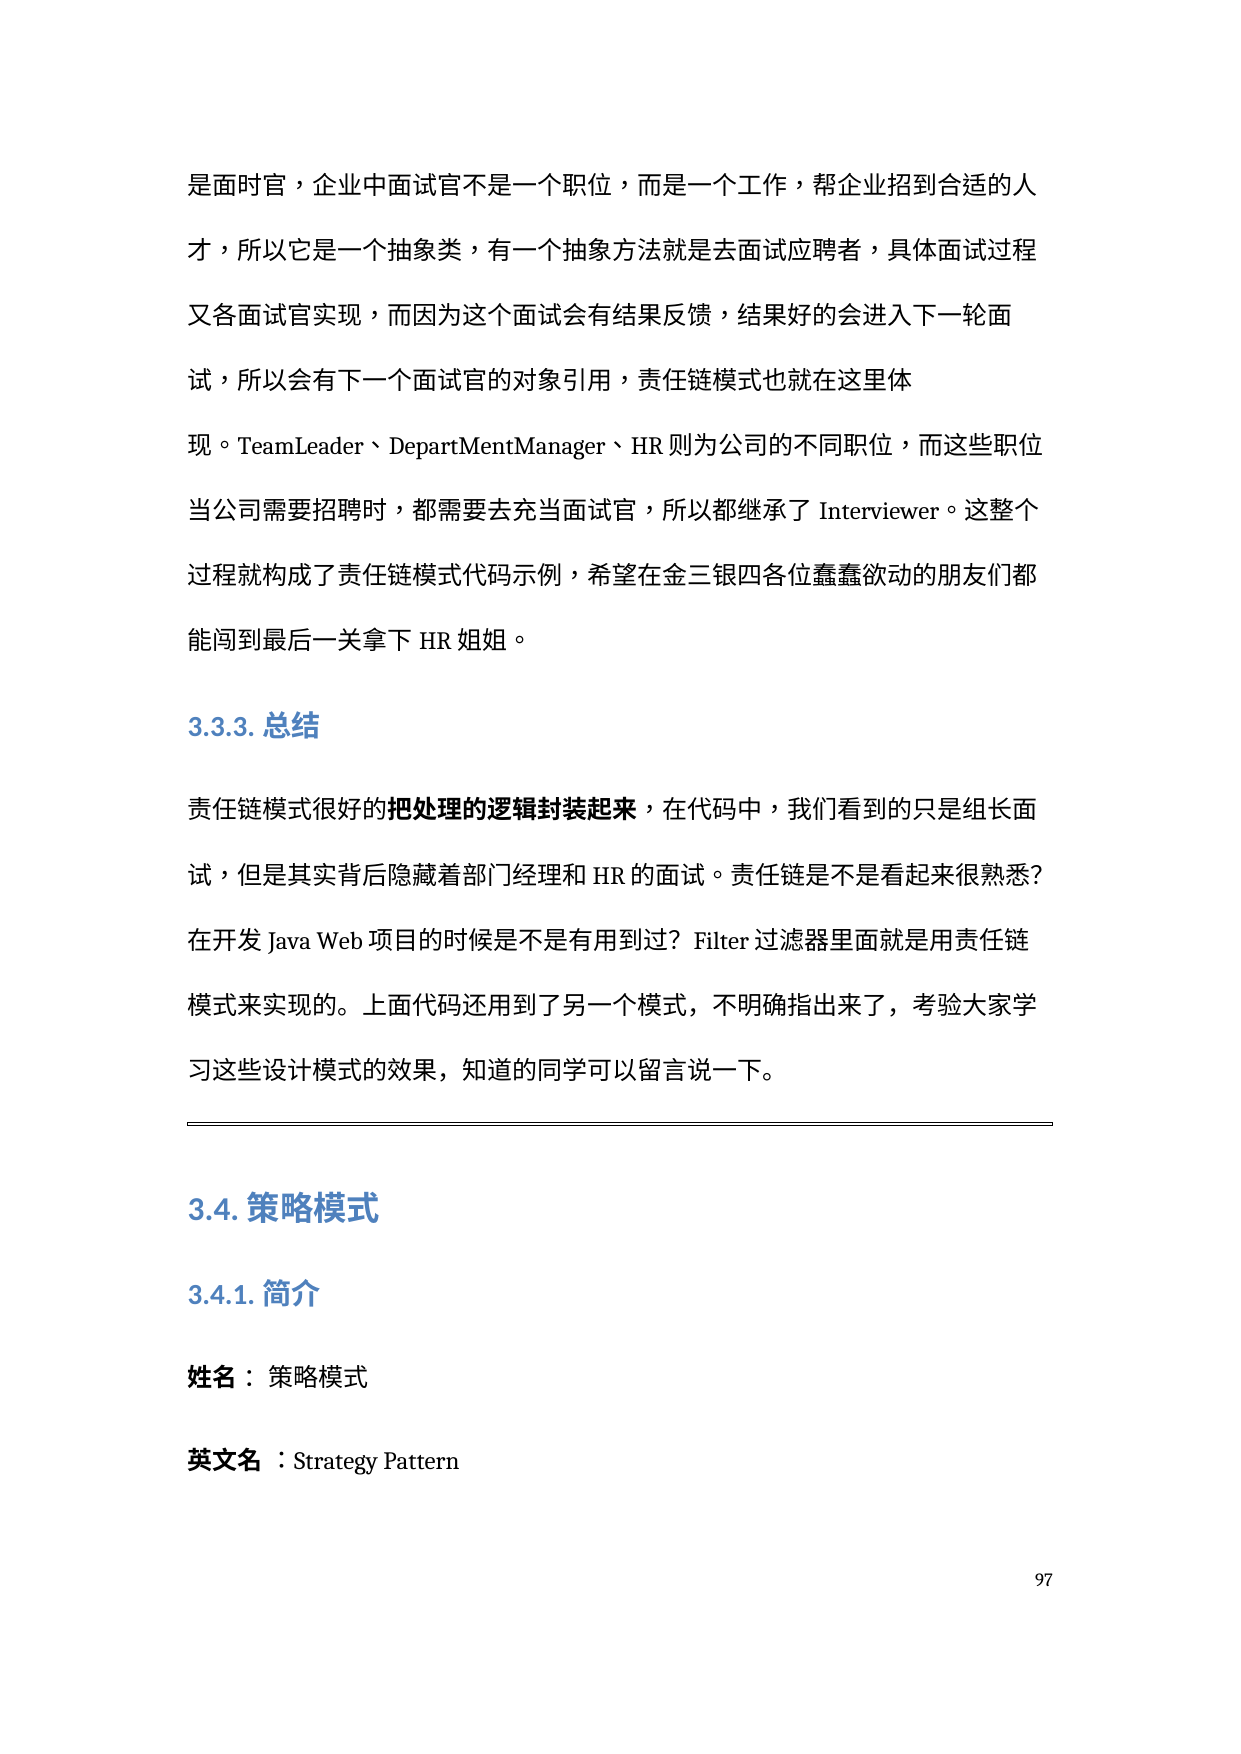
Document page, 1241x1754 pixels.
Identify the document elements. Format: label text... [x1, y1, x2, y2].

subtitle 3.4.1. 简介 [187, 1259, 1053, 1324]
text 责任链模式很好的把处理的逻辑封装起来，在代码中，我们看到的只是组长面试，但是其实背后隐藏着部门经理和HR的面试。责任链是不是看起来很熟悉？在开发 Java Web 项目的时候是不是有用到过？Filter 过滤器里面就是用责任链模式来实现的。上面代码还用到了另一个模式，不明确指出来了，考验大家学习这些设计模式的效果，知道的同学可以留言说一下。 [187, 776, 1053, 1101]
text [187, 152, 1053, 672]
text 英文名 ：Strategy Pattern [187, 1427, 1053, 1492]
subtitle 3.3.3. 总结 [187, 693, 1053, 758]
subtitle 3.4. 策略模式 [187, 1173, 1053, 1238]
text 姓名 ：策略模式 [187, 1343, 1053, 1408]
